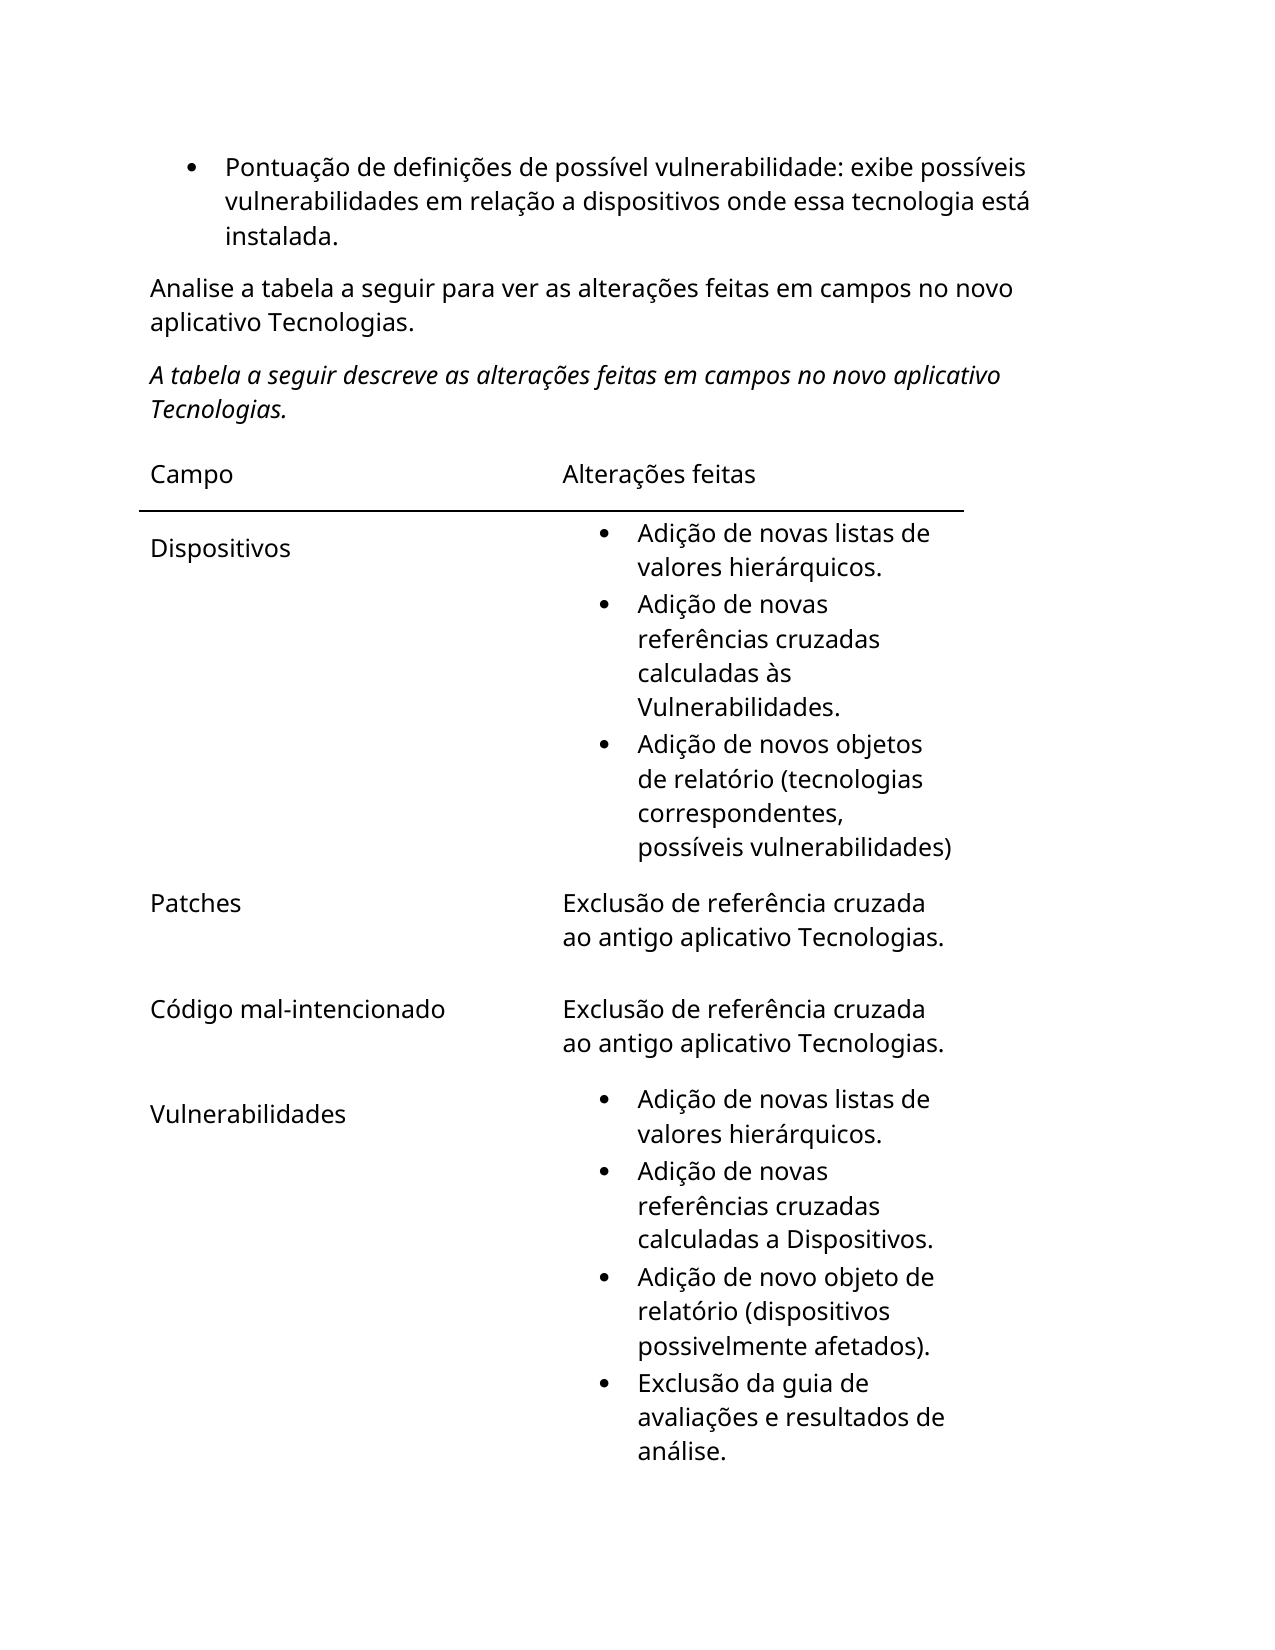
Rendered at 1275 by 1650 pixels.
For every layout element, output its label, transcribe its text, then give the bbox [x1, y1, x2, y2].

table_cell Vulnerabilidades [139, 1079, 551, 1472]
table_cell Exclusão de referência cruzada ao antigo aplicativo Tecnologias. [551, 867, 964, 973]
table_cell Patches [139, 867, 551, 973]
table_cell Exclusão de referência cruzada ao antigo aplicativo Tecnologias. [551, 973, 964, 1078]
list Pontuação de definições de possível vulnerabilidade: exibe possíveis vulnerabilidades em relação a dispositivos onde essa tecnologia está instalada. [187, 150, 1125, 252]
table_header Campo [139, 439, 551, 510]
text A tabela a seguir descreve as alterações feitas em campos no novo aplicativo Tecnologias. [150, 358, 1125, 426]
text Analise a tabela a seguir para ver as alterações feitas em campos no novo aplicativo Tecnologias. [150, 271, 1125, 339]
table_cell Dispositivos [139, 512, 551, 867]
table_cell Adição de novas listas de valores hierárquicos. Adição de novas referências cruzadas calculadas às Vulnerabilidades. Adição de novos objetos de relatório (tecnologias correspondentes, possíveis vulnerabilidades) [551, 512, 964, 867]
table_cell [551, 1079, 964, 1472]
table_cell Código mal-intencionado [139, 973, 551, 1078]
table_header Alterações feitas [551, 439, 964, 510]
